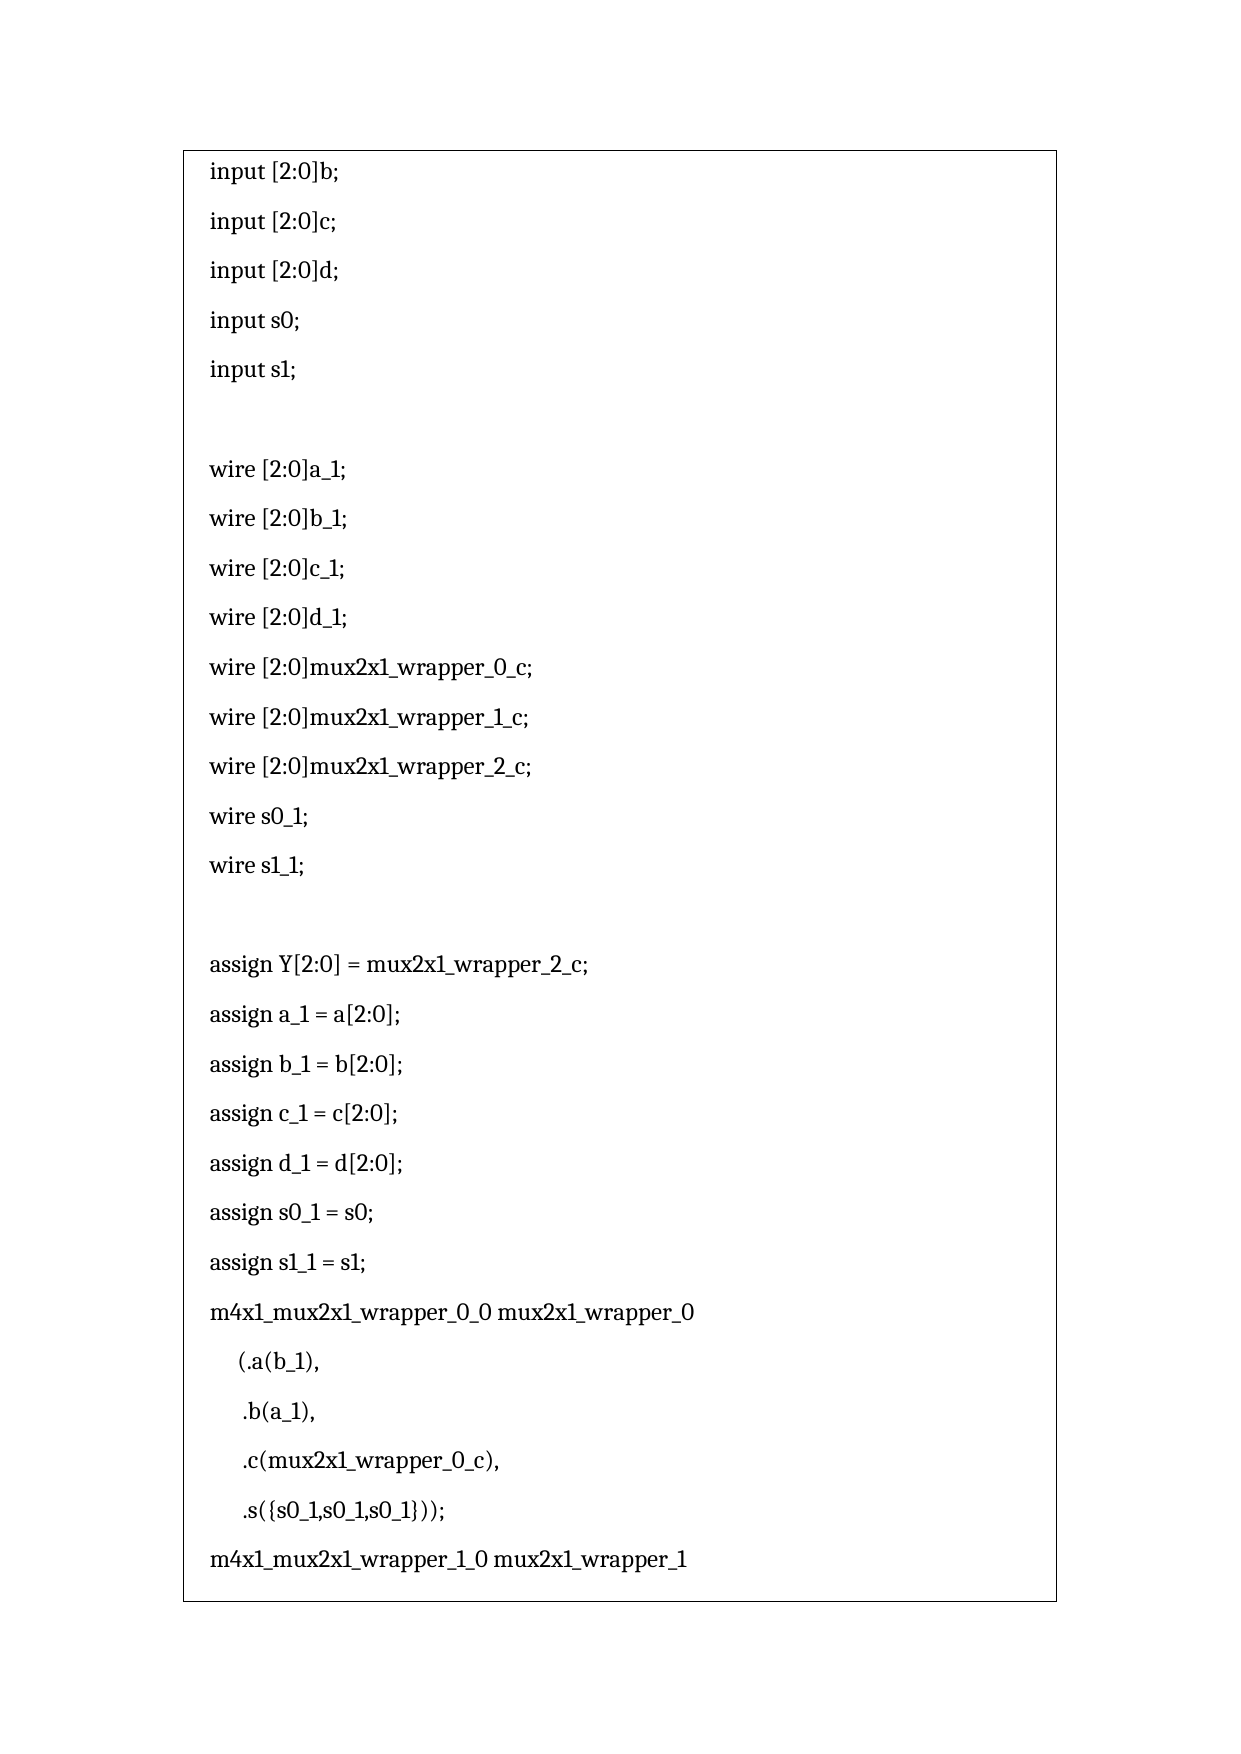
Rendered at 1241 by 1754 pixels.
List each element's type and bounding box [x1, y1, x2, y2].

table_cell [184, 151, 1056, 1601]
